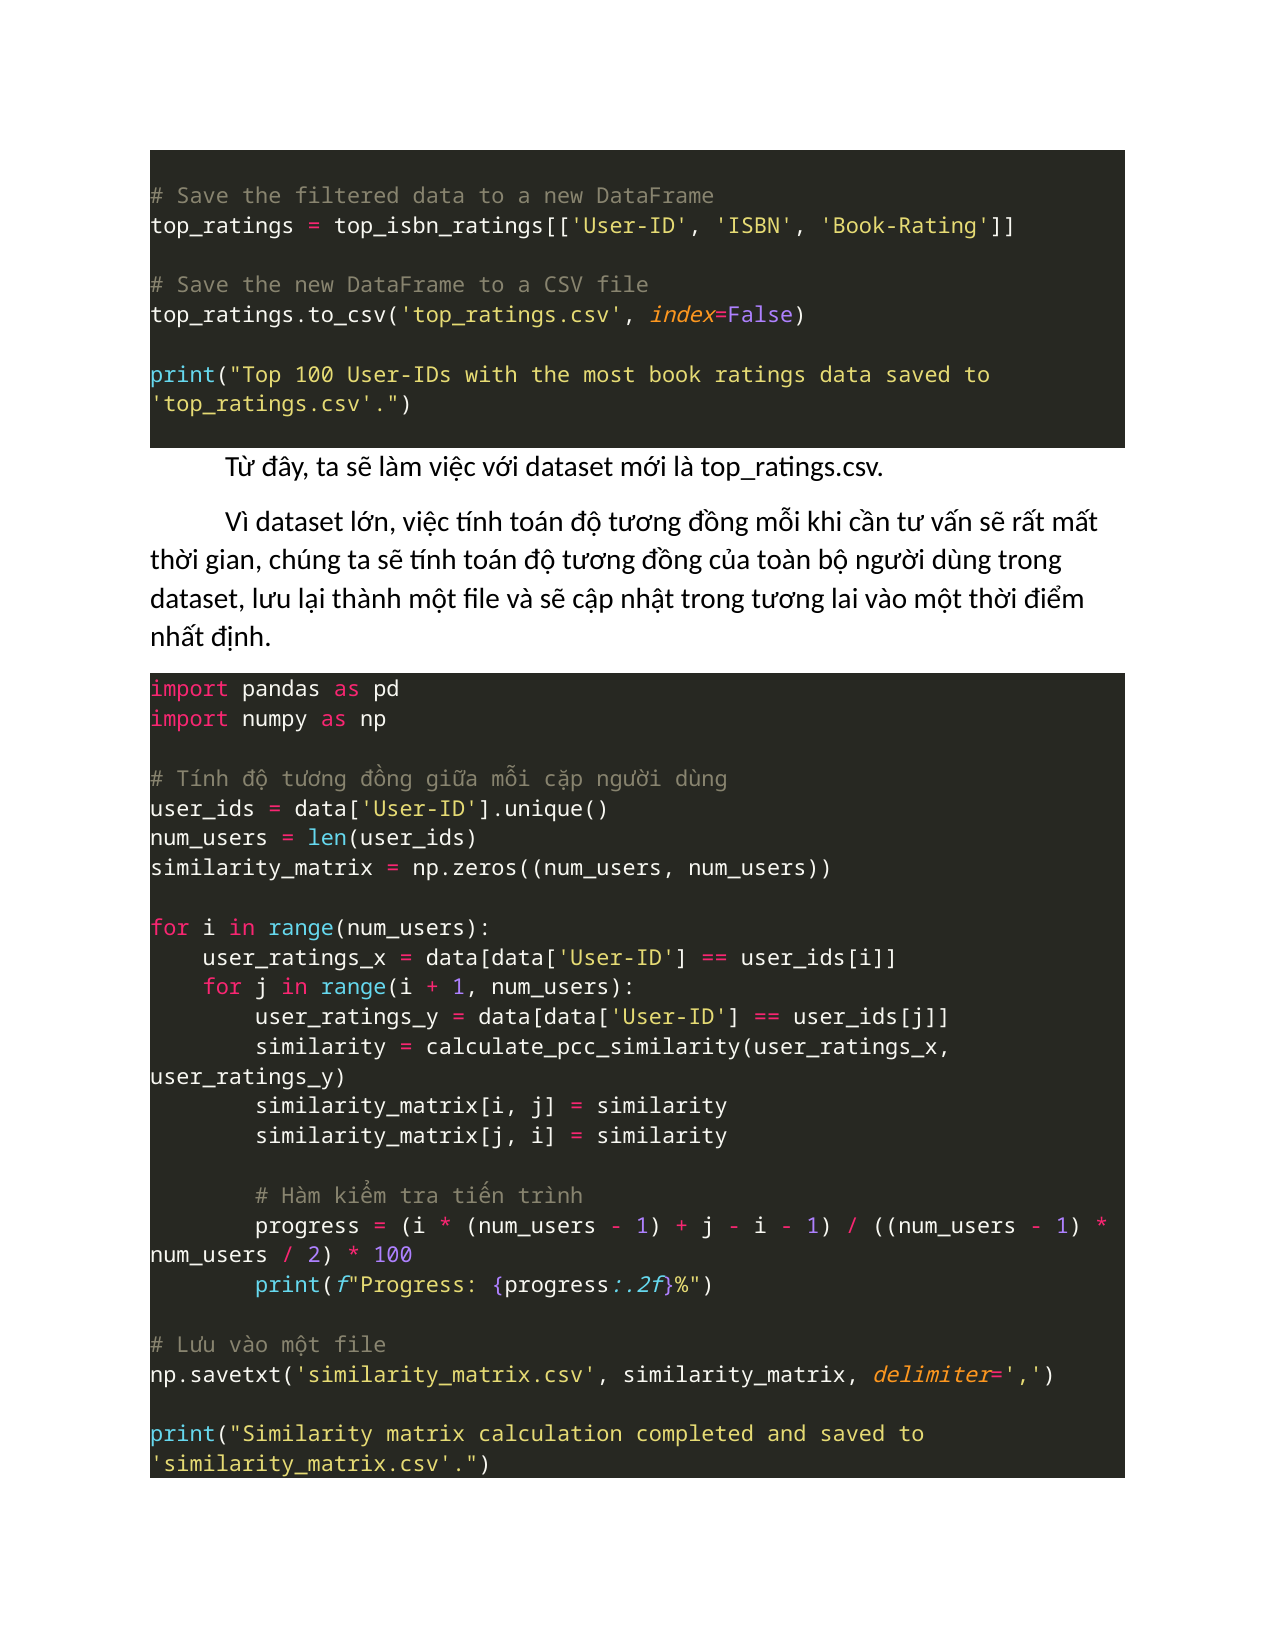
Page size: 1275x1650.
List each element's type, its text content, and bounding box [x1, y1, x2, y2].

text print("Top 100 User-IDs with the most book ratings data saved to 'top_ratings.csv'.") [150, 358, 1125, 418]
text progress = (i * (num_users - 1) + j - i - 1) / ((num_users - 1) * num_users / 2) * 100 [150, 1210, 1125, 1269]
text for i in range(num_users): [150, 912, 1125, 942]
text for j in range(i + 1, num_users): [150, 971, 1125, 1001]
text user_ratings_x = data[data['User-ID'] == user_ids[i]] [150, 942, 1125, 971]
text import numpy as np [150, 703, 1125, 733]
text num_users = len(user_ids) [150, 822, 1125, 852]
text Vì dataset lớn, việc tính toán độ tương đồng mỗi khi cần tư vấn sẽ rất mất thời gian, chúng ta sẽ tính toán độ tương đồng của toàn bộ người dùng trong dataset, lưu lại thành một file và sẽ cập nhật trong tương lai vào một thời điểm nhất định. [150, 503, 1125, 654]
text print(f"Progress: {progress:.2f}%") [150, 1269, 1125, 1299]
text user_ids = data['User-ID'].unique() [150, 793, 1125, 822]
text print("Similarity matrix calculation completed and saved to 'similarity_matrix.csv'.") [150, 1418, 1125, 1478]
text # Hàm kiểm tra tiến trình [150, 1180, 1125, 1210]
text similarity = calculate_pcc_similarity(user_ratings_x, user_ratings_y) [150, 1031, 1125, 1091]
text # Tính độ tương đồng giữa mỗi cặp người dùng [150, 763, 1125, 793]
text # Lưu vào một file [150, 1329, 1125, 1359]
text similarity_matrix = np.zeros((num_users, num_users)) [150, 852, 1125, 882]
text user_ratings_y = data[data['User-ID'] == user_ids[j]] [150, 1001, 1125, 1031]
text similarity_matrix[i, j] = similarity [150, 1091, 1125, 1120]
text # Save the new DataFrame to a CSV file [150, 269, 1125, 299]
text np.savetxt('similarity_matrix.csv', similarity_matrix, delimiter=',') [150, 1359, 1125, 1388]
text # Save the filtered data to a new DataFrame [150, 180, 1125, 209]
text import pandas as pd [150, 673, 1125, 703]
text similarity_matrix[j, i] = similarity [150, 1120, 1125, 1150]
text top_ratings = top_isbn_ratings[['User-ID', 'ISBN', 'Book-Rating']] [150, 209, 1125, 239]
text Từ đây, ta sẽ làm việc với dataset mới là top_ratings.csv. [150, 448, 1125, 483]
text top_ratings.to_csv('top_ratings.csv', index=False) [150, 299, 1125, 329]
